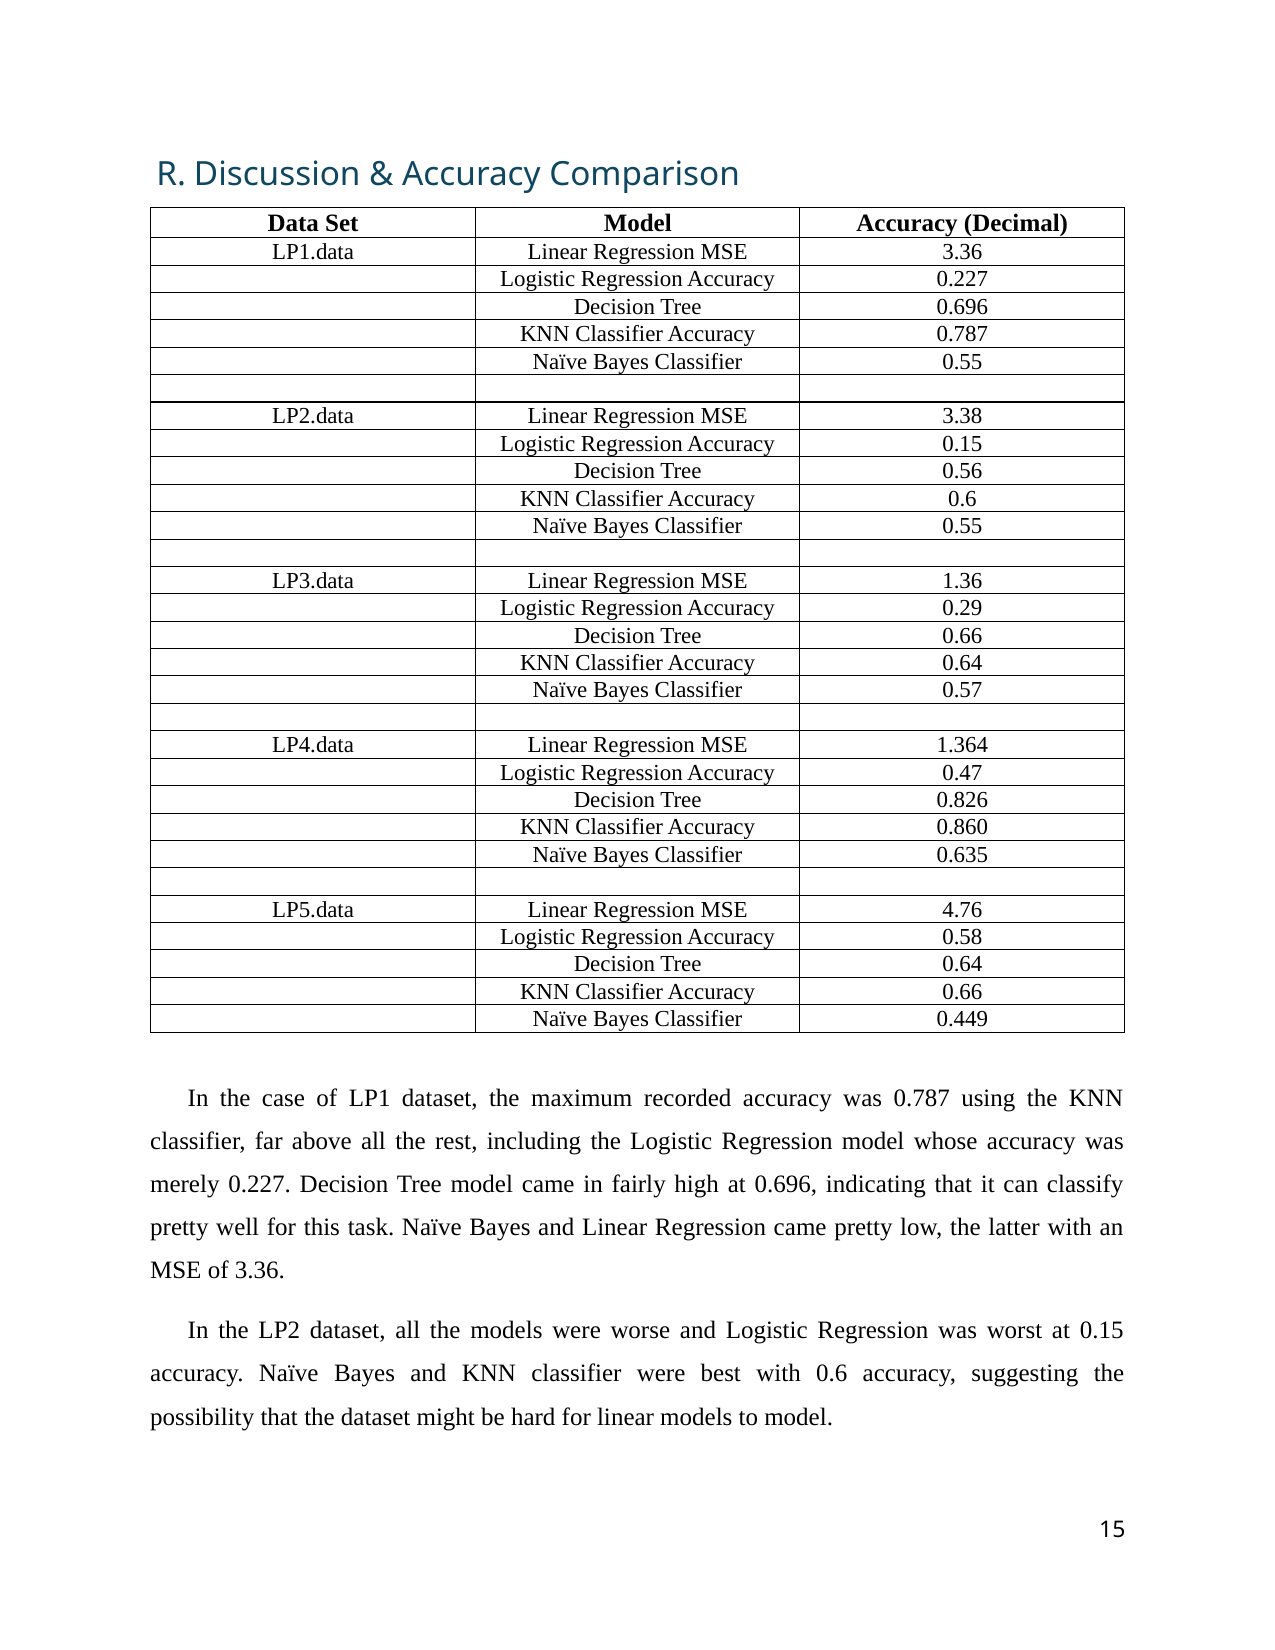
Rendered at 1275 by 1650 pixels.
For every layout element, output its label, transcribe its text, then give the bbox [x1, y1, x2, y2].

table_cell [151, 786, 475, 812]
table_cell [151, 841, 475, 867]
table_header Model [476, 208, 799, 237]
table_cell KNN Classifier Accuracy [476, 814, 799, 840]
table_cell Decision Tree [476, 622, 799, 648]
table_cell Naïve Bayes Classifier [476, 676, 799, 703]
table_cell KNN Classifier Accuracy [476, 649, 799, 675]
subtitle Discussion & Accuracy Comparison [156, 150, 1125, 195]
table_cell 0.55 [800, 512, 1124, 538]
table_cell [151, 485, 475, 511]
table_cell 0.47 [800, 759, 1124, 785]
table_cell Linear Regression MSE [476, 403, 799, 429]
table_cell 0.64 [800, 649, 1124, 675]
table_cell [476, 540, 799, 566]
table_cell [151, 594, 475, 621]
table_cell KNN Classifier Accuracy [476, 320, 799, 347]
table_cell LP2.data [151, 403, 475, 429]
table_cell [800, 704, 1124, 730]
table_cell [151, 649, 475, 675]
table_cell Logistic Regression Accuracy [476, 266, 799, 292]
table_cell Naïve Bayes Classifier [476, 1005, 799, 1032]
text In the LP2 dataset, all the models were worse and Logistic Regression was worst at 0.15 accuracy. Naïve Bayes and KNN classifier were best with 0.6 accuracy, suggesting the possibility that the dataset might be hard for linear models to model. [150, 1315, 1125, 1430]
table_cell Decision Tree [476, 950, 799, 977]
table_cell 0.66 [800, 978, 1124, 1004]
table_cell [151, 868, 475, 894]
table_cell LP3.data [151, 567, 475, 593]
table_cell [151, 950, 475, 977]
table_cell [151, 1005, 475, 1032]
table_cell Decision Tree [476, 293, 799, 319]
table_cell [151, 704, 475, 730]
table_cell [800, 540, 1124, 566]
table_cell [151, 676, 475, 703]
table_cell 0.787 [800, 320, 1124, 347]
table_cell Decision Tree [476, 457, 799, 484]
table_cell [151, 759, 475, 785]
table_cell Decision Tree [476, 786, 799, 812]
table_cell Naïve Bayes Classifier [476, 512, 799, 538]
table_cell [800, 375, 1124, 401]
table_cell KNN Classifier Accuracy [476, 978, 799, 1004]
table_cell [151, 978, 475, 1004]
table_cell [151, 622, 475, 648]
table_cell LP4.data [151, 731, 475, 758]
table_cell Logistic Regression Accuracy [476, 759, 799, 785]
text In the case of LP1 dataset, the maximum recorded accuracy was 0.787 using the KNN classifier, far above all the rest, including the Logistic Regression model whose accuracy was merely 0.227. Decision Tree model came in fairly high at 0.696, indicating that it can classify pretty well for this task. Naïve Bayes and Linear Regression came pretty low, the latter with an MSE of 3.36. [150, 1083, 1125, 1284]
table_cell 0.55 [800, 348, 1124, 374]
table_cell 0.227 [800, 266, 1124, 292]
table_cell 0.860 [800, 814, 1124, 840]
table_cell 0.635 [800, 841, 1124, 867]
table_cell 0.64 [800, 950, 1124, 977]
table_cell 0.58 [800, 923, 1124, 949]
table_cell 1.36 [800, 567, 1124, 593]
table_cell Naïve Bayes Classifier [476, 348, 799, 374]
table_header Accuracy (Decimal) [800, 208, 1124, 237]
table_cell [476, 868, 799, 894]
table_cell 3.38 [800, 403, 1124, 429]
table_header Data Set [151, 208, 475, 237]
table_cell Logistic Regression Accuracy [476, 923, 799, 949]
table_cell 0.66 [800, 622, 1124, 648]
table_cell [151, 266, 475, 292]
table_cell [800, 868, 1124, 894]
table_cell [151, 375, 475, 401]
table_cell Logistic Regression Accuracy [476, 430, 799, 456]
table_cell 0.6 [800, 485, 1124, 511]
table_cell Linear Regression MSE [476, 567, 799, 593]
table_cell 0.826 [800, 786, 1124, 812]
table_cell Linear Regression MSE [476, 238, 799, 264]
table_cell 4.76 [800, 896, 1124, 922]
table_cell 0.56 [800, 457, 1124, 484]
table_cell 0.57 [800, 676, 1124, 703]
table_cell 0.449 [800, 1005, 1124, 1032]
table_cell 0.29 [800, 594, 1124, 621]
table_cell [151, 814, 475, 840]
table_cell [151, 293, 475, 319]
table_cell Logistic Regression Accuracy [476, 594, 799, 621]
table_cell [476, 704, 799, 730]
table_cell 0.696 [800, 293, 1124, 319]
table_cell Linear Regression MSE [476, 896, 799, 922]
table_cell [151, 923, 475, 949]
table_cell [151, 348, 475, 374]
table_cell [151, 430, 475, 456]
table_cell KNN Classifier Accuracy [476, 485, 799, 511]
table_cell [151, 512, 475, 538]
table_cell [151, 457, 475, 484]
table_cell LP1.data [151, 238, 475, 264]
table_cell LP5.data [151, 896, 475, 922]
table_cell [476, 375, 799, 401]
table_cell 1.364 [800, 731, 1124, 758]
table_cell [151, 540, 475, 566]
table_cell Linear Regression MSE [476, 731, 799, 758]
table_cell 0.15 [800, 430, 1124, 456]
table_cell Naïve Bayes Classifier [476, 841, 799, 867]
table_cell 3.36 [800, 238, 1124, 264]
table_cell [151, 320, 475, 347]
